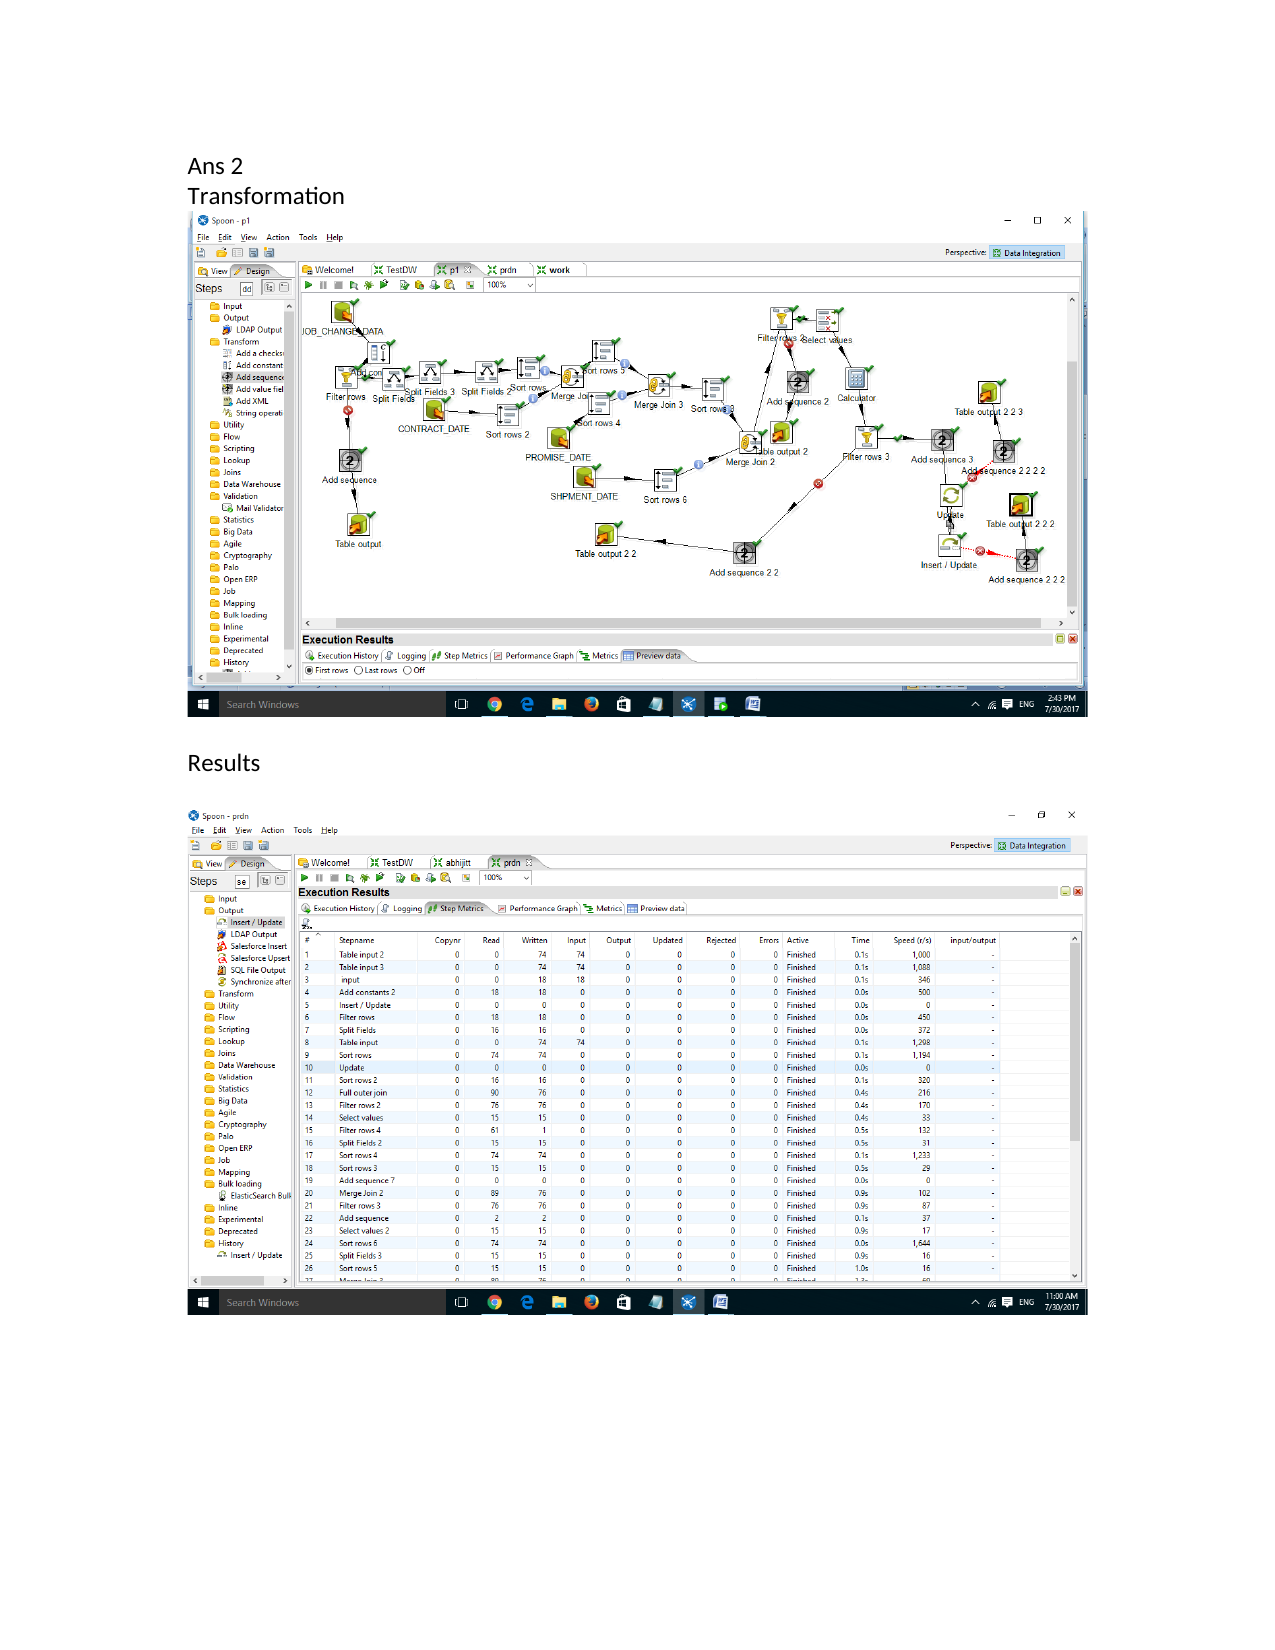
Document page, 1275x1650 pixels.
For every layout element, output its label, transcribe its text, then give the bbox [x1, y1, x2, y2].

text Results [187, 747, 1087, 778]
text Ans 2 [187, 150, 1087, 181]
picture [187, 211, 1088, 717]
text Transformation [187, 181, 1087, 211]
picture [187, 808, 1088, 1315]
